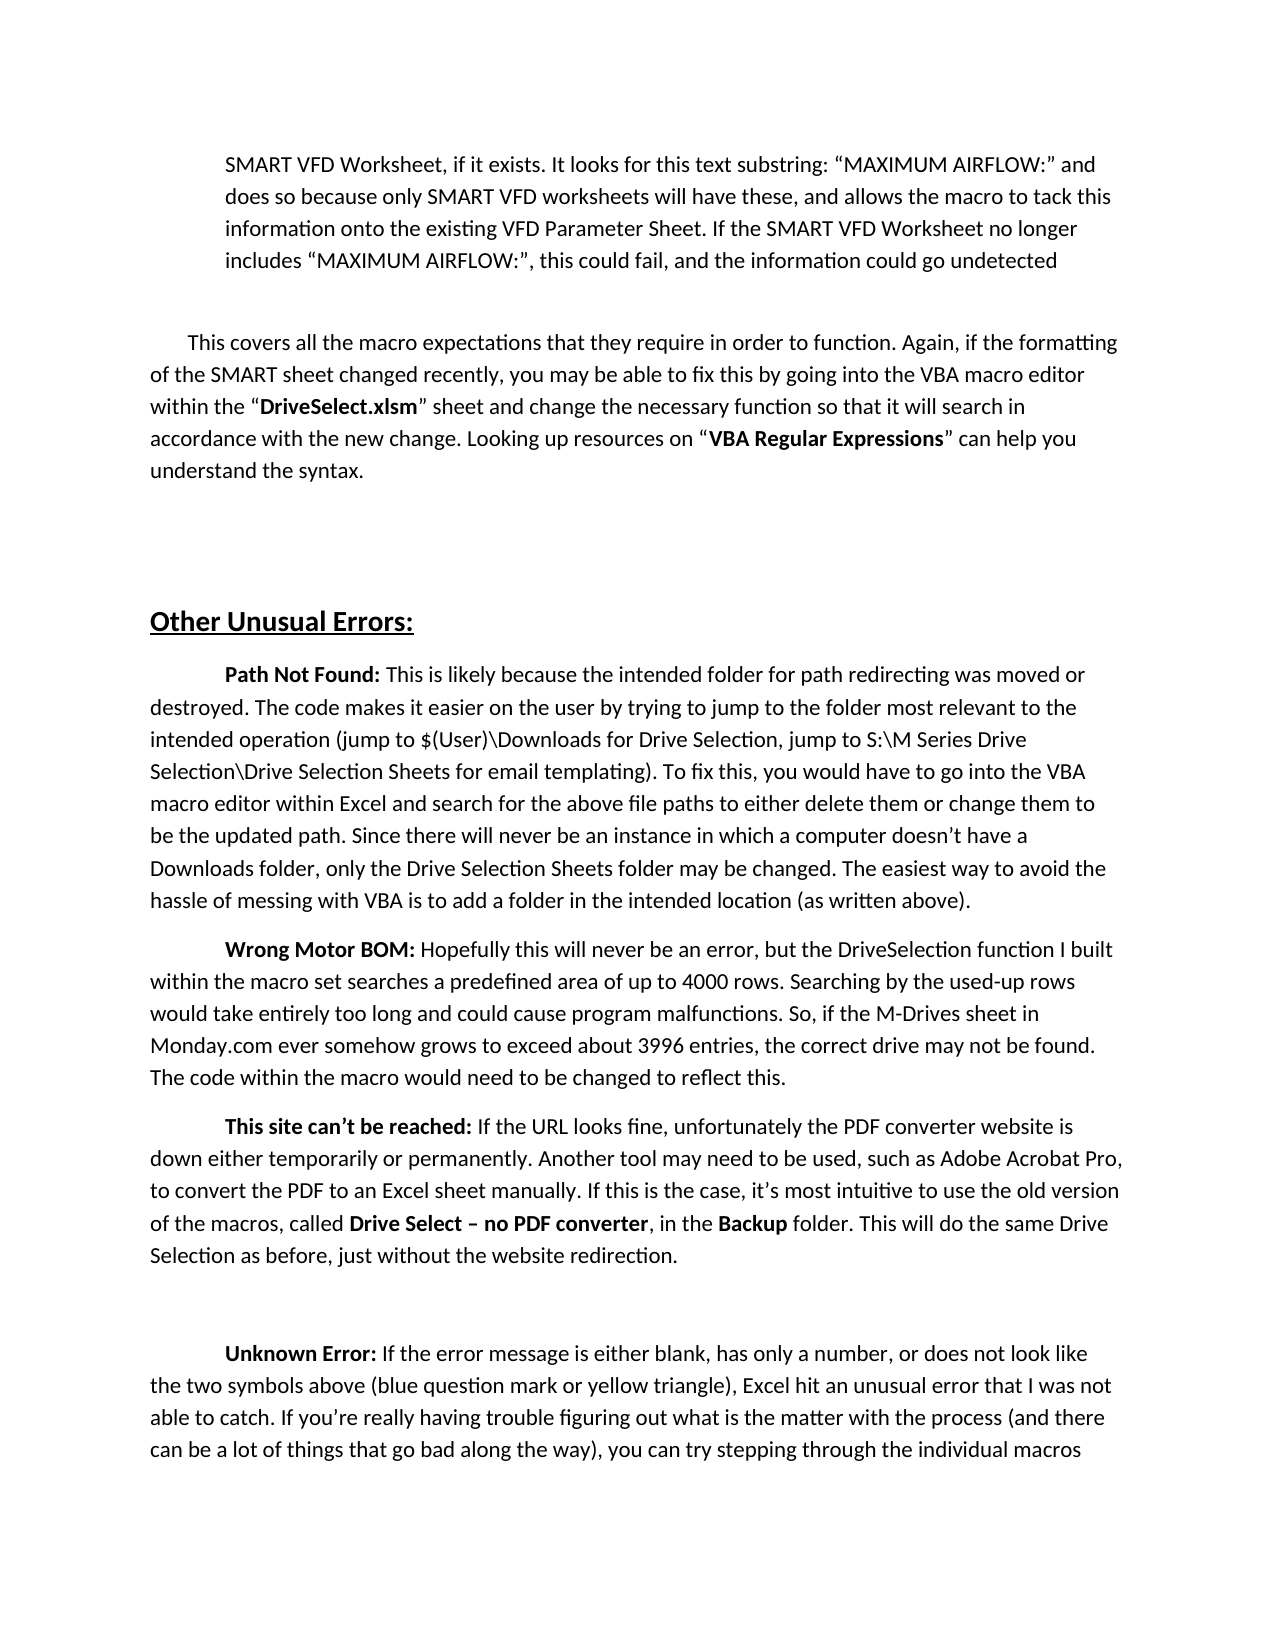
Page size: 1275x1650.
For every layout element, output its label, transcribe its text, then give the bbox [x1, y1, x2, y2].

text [150, 1339, 1125, 1463]
text This site can’t be reached: If the URL looks fine, unfortunately the PDF converter website is down either temporarily or permanently. Another tool may need to be used, such as Adobe Acrobat Pro, to convert the PDF to an Excel sheet manually. If this is the case, it’s most intuitive to use the old version of the macros, called Drive Select – no PDF converter, in the Backup folder. This will do the same Drive Selection as before, just without the website redirection. [150, 1112, 1125, 1269]
text This covers all the macro expectations that they require in order to function. Again, if the formatting of the SMART sheet changed recently, you may be able to fix this by going into the VBA macro editor within the “DriveSelect.xlsm” sheet and change the necessary function so that it will search in accordance with the new change. Looking up resources on “VBA Regular Expressions” can help you understand the syntax. [150, 328, 1125, 484]
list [187, 150, 1125, 274]
text Other Unusual Errors: [150, 603, 1125, 638]
text Path Not Found: This is likely because the intended folder for path redirecting was moved or destroyed. The code makes it easier on the user by trying to jump to the folder most relevant to the intended operation (jump to $(User)\Downloads for Drive Selection, jump to S:\M Series Drive Selection\Drive Selection Sheets for email templating). To fix this, you would have to go into the VBA macro editor within Excel and search for the above file paths to either delete them or change them to be the updated path. Since there will never be an instance in which a computer doesn’t have a Downloads folder, only the Drive Selection Sheets folder may be changed. The easiest way to avoid the hassle of messing with VBA is to add a folder in the intended location (as written above). [150, 661, 1125, 914]
text Wrong Motor BOM: Hopefully this will never be an error, but the DriveSelection function I built within the macro set searches a predefined area of up to 4000 rows. Searching by the used-up rows would take entirely too long and could cause program malfunctions. So, if the M-Drives sheet in Monday.com ever somehow grows to exceed about 3996 entries, the correct drive may not be found. The code within the macro would need to be changed to reflect this. [150, 935, 1125, 1091]
